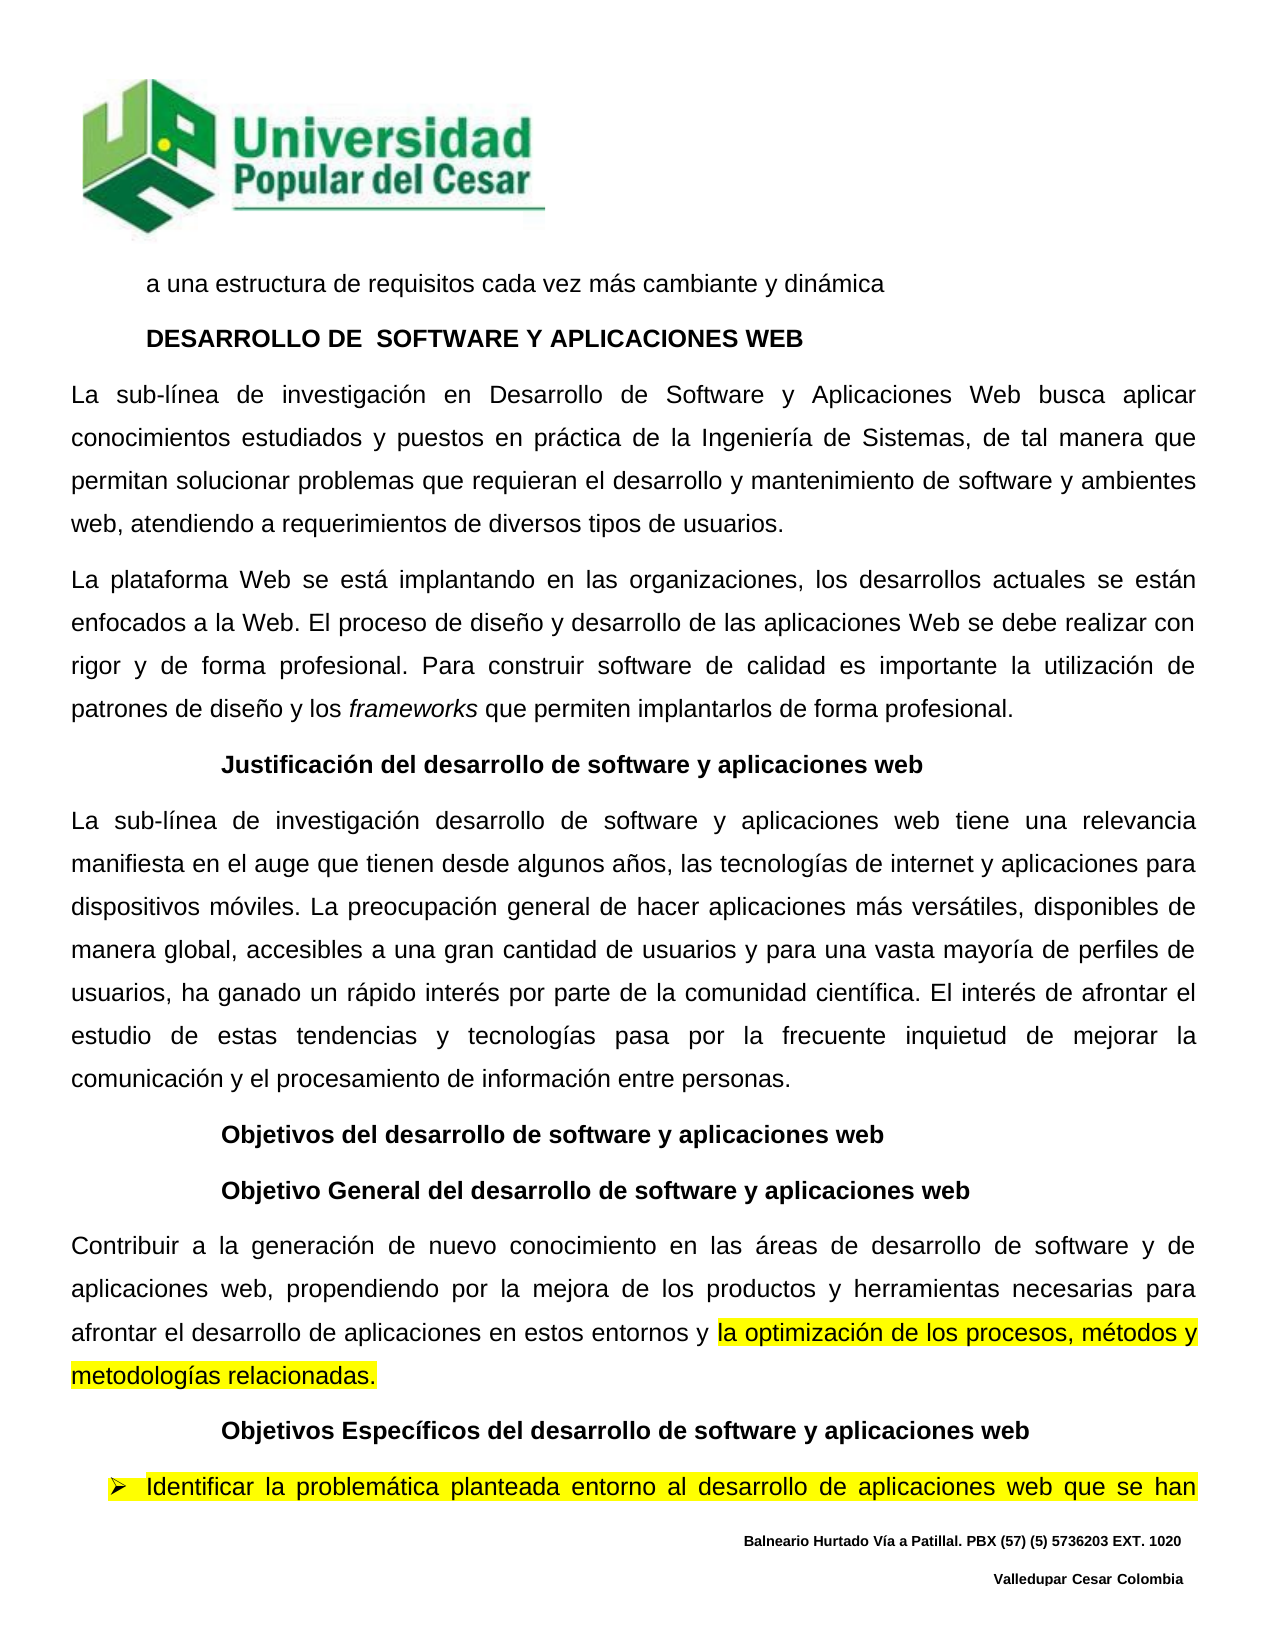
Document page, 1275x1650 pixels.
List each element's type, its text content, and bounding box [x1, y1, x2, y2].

text La sub-línea de investigación desarrollo de software y aplicaciones web tiene una relevancia manifiesta en el auge que tienen desde algunos años, las tecnologías de internet y aplicaciones para dispositivos móviles. La preocupación general de hacer aplicaciones más versátiles, disponibles de manera global, accesibles a una gran cantidad de usuarios y para una vasta mayoría de perfiles de usuarios, ha ganado un rápido interés por parte de la comunidad científica. El interés de afrontar el estudio de estas tendencias y tecnologías pasa por la frecuente inquietud de mejorar la comunicación y el procesamiento de información entre personas. [71, 806, 1198, 1093]
picture [82, 79, 546, 244]
text Contribuir a la generación de nuevo conocimiento en las áreas de desarrollo de software y de aplicaciones web, propendiendo por la mejora de los productos y herramientas necesarias para afrontar el desarrollo de aplicaciones en estos entornos y la optimización de los procesos, métodos y metodologías relacionadas. [71, 1231, 1198, 1389]
subtitle Objetivos del desarrollo de software y aplicaciones web [221, 1120, 1198, 1149]
text La plataforma Web se está implantando en las organizaciones, los desarrollos actuales se están enfocados a la Web. El proceso de diseño y desarrollo de las aplicaciones Web se debe realizar con rigor y de forma profesional. Para construir software de calidad es importante la utilización de patrones de diseño y los frameworks que permiten implantarlos de forma profesional. [71, 565, 1198, 723]
subtitle Objetivos Específicos del desarrollo de software y aplicaciones web [221, 1416, 1198, 1445]
subtitle Justificación del desarrollo de software y aplicaciones web [221, 750, 1198, 779]
subtitle DESARROLLO DE SOFTWARE Y APLICACIONES WEB [146, 324, 1198, 353]
subtitle Objetivo General del desarrollo de software y aplicaciones web [221, 1176, 1198, 1204]
text La sub-línea de investigación en Desarrollo de Software y Aplicaciones Web busca aplicar conocimientos estudiados y puestos en práctica de la Ingeniería de Sistemas, de tal manera que permitan solucionar problemas que requieran el desarrollo y mantenimiento de software y ambientes web, atendiendo a requerimientos de diversos tipos de usuarios. [71, 380, 1198, 538]
